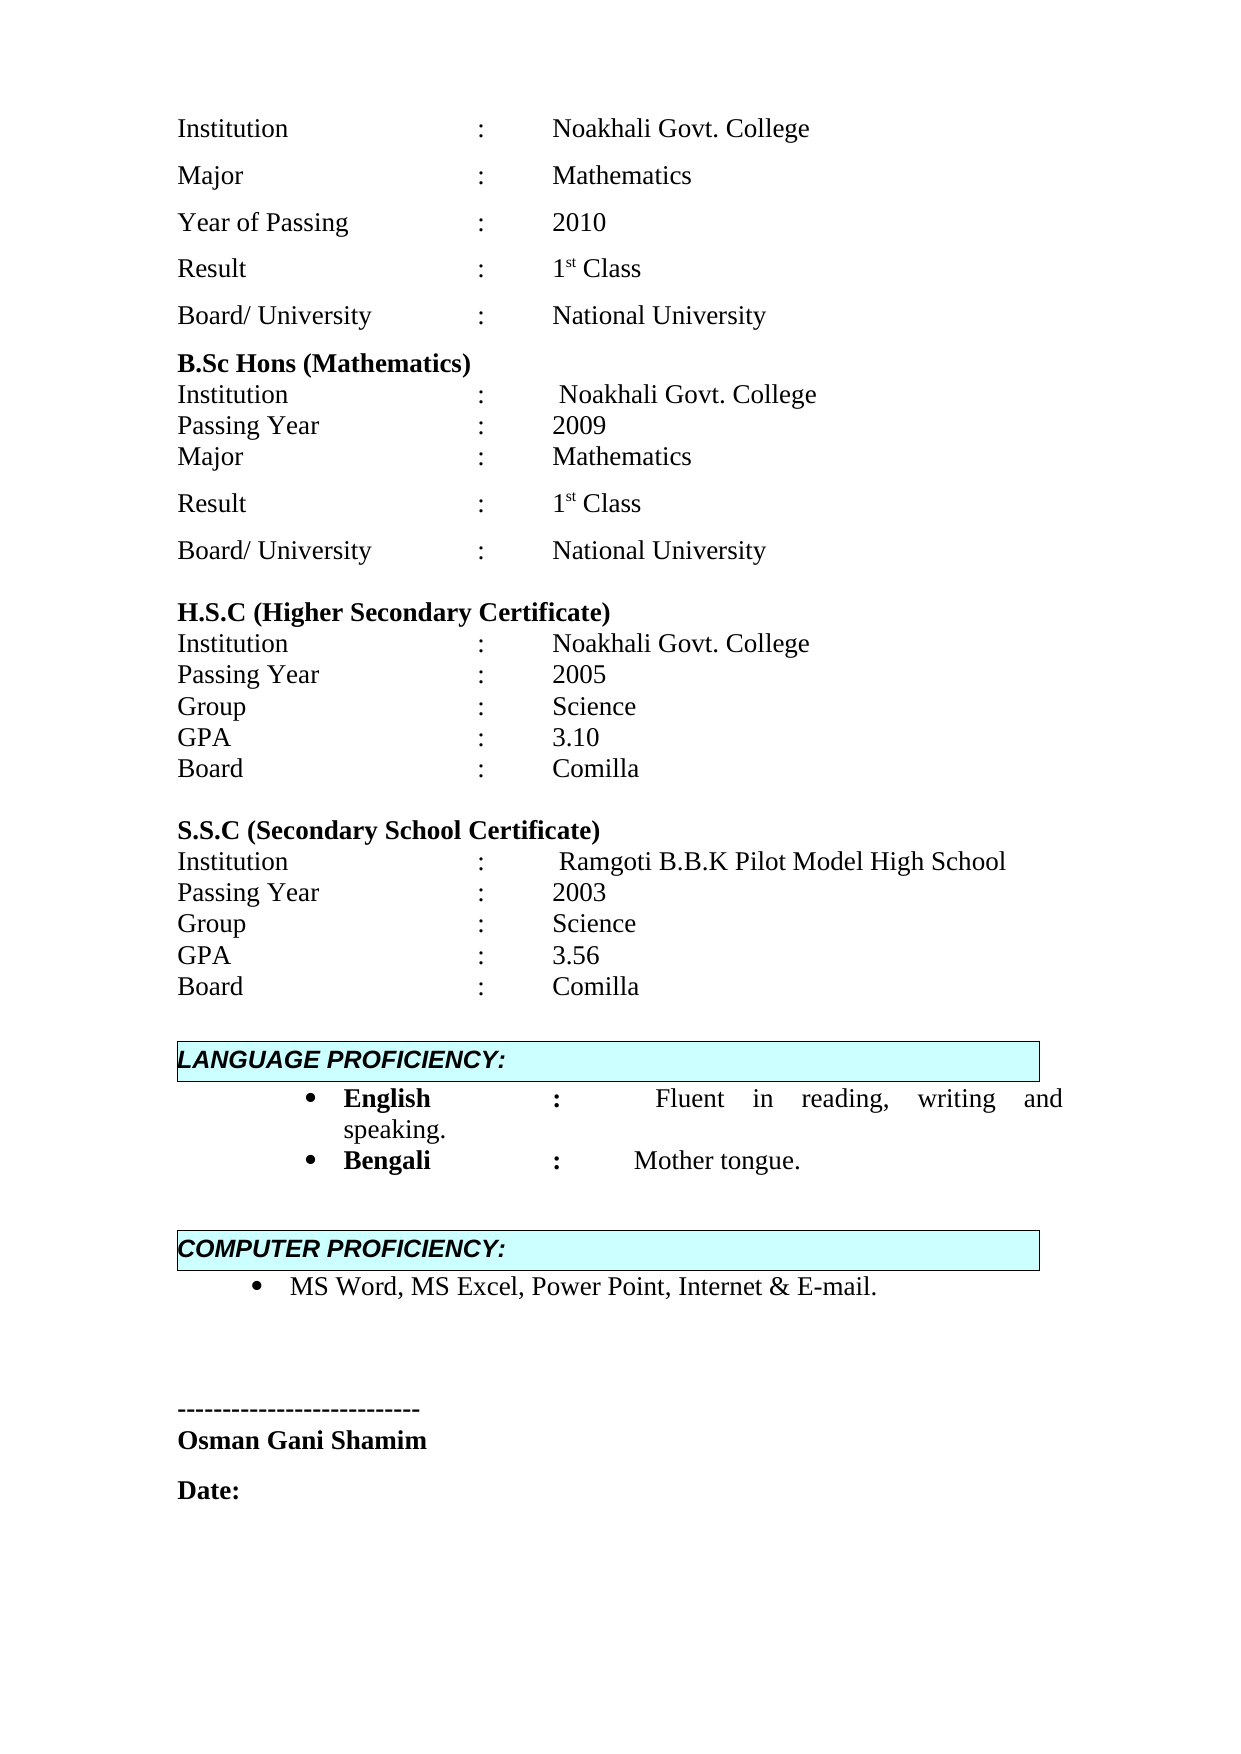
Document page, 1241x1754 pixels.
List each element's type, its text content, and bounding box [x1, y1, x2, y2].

text Group : Science [177, 689, 1063, 721]
text Passing Year : 2005 [177, 658, 1063, 689]
text --------------------------- [177, 1393, 1063, 1424]
text Date: [177, 1474, 1063, 1505]
text Major : Mathematics [177, 441, 1063, 472]
text Institution : Noakhali Govt. College [177, 627, 1063, 658]
text Institution : Ramgoti B.B.K Pilot Model High School [177, 845, 1063, 876]
text Board : Comilla [177, 970, 1063, 1001]
text Institution : Noakhali Govt. College [177, 378, 1063, 409]
text Passing Year : 2003 [177, 876, 1063, 908]
text Group : Science [177, 908, 1063, 939]
text Result : 1st Class [177, 252, 1063, 284]
list MS Word, MS Excel, Power Point, Internet & E-mail. [252, 1233, 1063, 1302]
text S.S.C (Secondary School Certificate) [177, 814, 1063, 845]
list English : Fluent in reading, writing and speaking. [306, 1044, 1063, 1144]
text Major : Mathematics [177, 159, 1063, 190]
text GPA : 3.10 [177, 721, 1063, 752]
text Institution : Noakhali Govt. College [177, 112, 1063, 144]
text B.Sc Hons (Mathematics) [177, 347, 1063, 378]
text Board/ University : National University [177, 534, 1063, 565]
text GPA : 3.56 [177, 939, 1063, 970]
text Board : Comilla [177, 752, 1063, 783]
text Board/ University : National University [177, 299, 1063, 330]
text Osman Gani Shamim [177, 1424, 1063, 1455]
text Passing Year : 2009 [177, 409, 1063, 441]
text Result : 1st Class [177, 487, 1063, 518]
text Year of Passing : 2010 [177, 206, 1063, 237]
list Bengali : Mother tongue. [306, 1144, 1063, 1175]
text H.S.C (Higher Secondary Certificate) [177, 596, 1063, 627]
